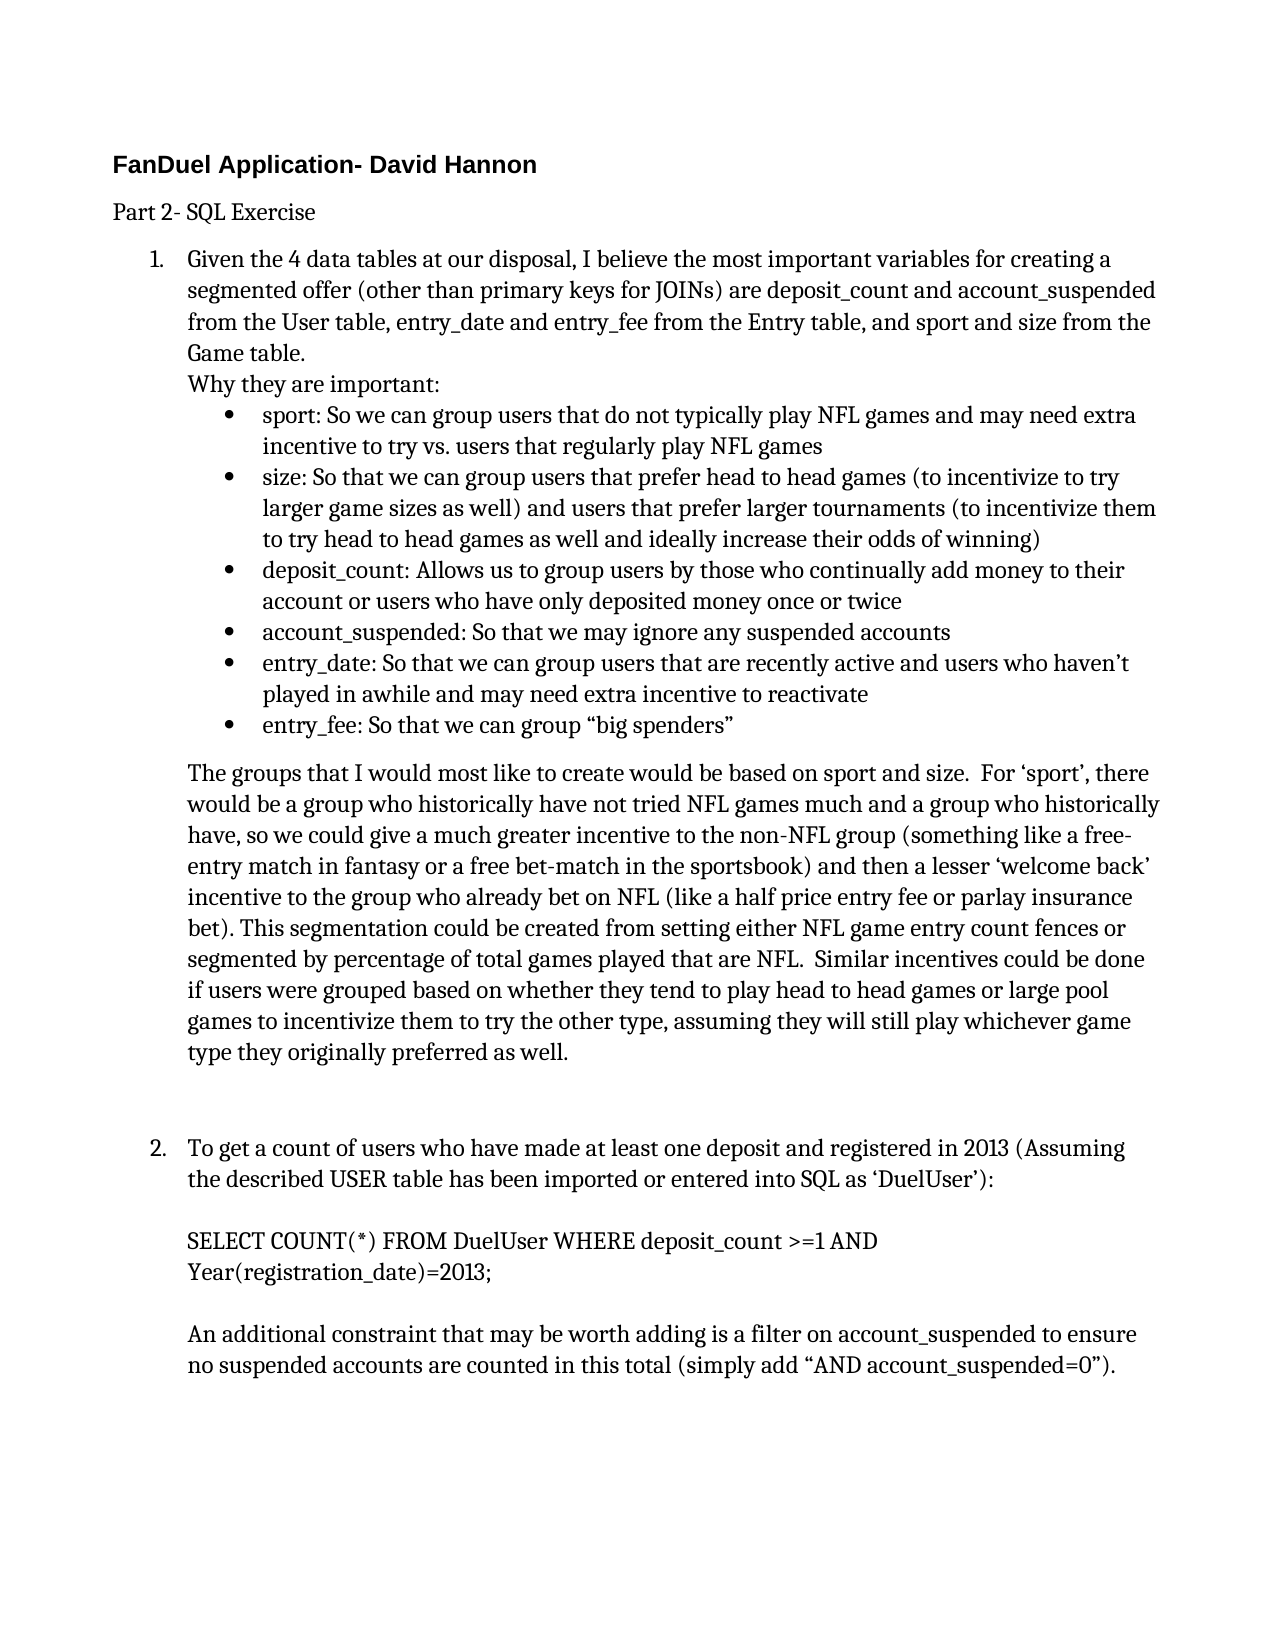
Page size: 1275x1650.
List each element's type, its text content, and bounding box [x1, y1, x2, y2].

list An additional constraint that may be worth adding is a filter on account_suspended to ensure no suspended accounts are counted in this total (simply add “AND account_suspended=0”). [187, 1320, 1162, 1379]
text Part 2- SQL Exercise [112, 198, 1162, 226]
list size: So that we can group users that prefer head to head games (to incentivize to try larger game sizes as well) and users that prefer larger tournaments (to incentivize them to try head to head games as well and ideally increase their odds of winning) [225, 463, 1162, 553]
list account_suspended: So that we may ignore any suspended accounts [225, 618, 1162, 647]
list Why they are important: [187, 369, 1162, 398]
list entry_date: So that we can group users that are recently active and users who haven’t played in awhile and may need extra incentive to reactivate [225, 649, 1162, 709]
list SELECT COUNT(*) FROM DuelUser WHERE deposit_count >=1 AND Year(registration_date)=2013; [187, 1227, 1162, 1286]
list Given the 4 data tables at our disposal, I believe the most important variables for creating a segmented offer (other than primary keys for JOINs) are deposit_count and account_suspended from the User table, entry_date and entry_fee from the Entry table, and sport and size from the Game table. [150, 245, 1162, 367]
list To get a count of users who have made at least one deposit and registered in 2013 (Assuming the described USER table has been imported or entered into SQL as ‘DuelUser’): [150, 1133, 1162, 1193]
text FanDuel Application- David Hannon [112, 150, 1162, 179]
list sport: So we can group users that do not typically play NFL games and may need extra incentive to try vs. users that regularly play NFL games [225, 401, 1162, 460]
text The groups that I would most like to create would be based on sport and size. For ‘sport’, there would be a group who historically have not tried NFL games much and a group who historically have, so we could give a much greater incentive to the non-NFL group (something like a free-entry match in fantasy or a free bet-match in the sportsbook) and then a lesser ‘welcome back’ incentive to the group who already bet on NFL (like a half price entry fee or parlay insurance bet). This segmentation could be created from setting either NFL game entry count fences or segmented by percentage of total games played that are NFL. Similar incentives could be done if users were grouped based on whether they tend to play head to head games or large pool games to incentivize them to try the other type, assuming they will still play whichever game type they originally preferred as well. [187, 759, 1162, 1067]
list deposit_count: Allows us to group users by those who continually add money to their account or users who have only deposited money once or twice [225, 556, 1162, 616]
list entry_fee: So that we can group “big spenders” [225, 711, 1162, 740]
